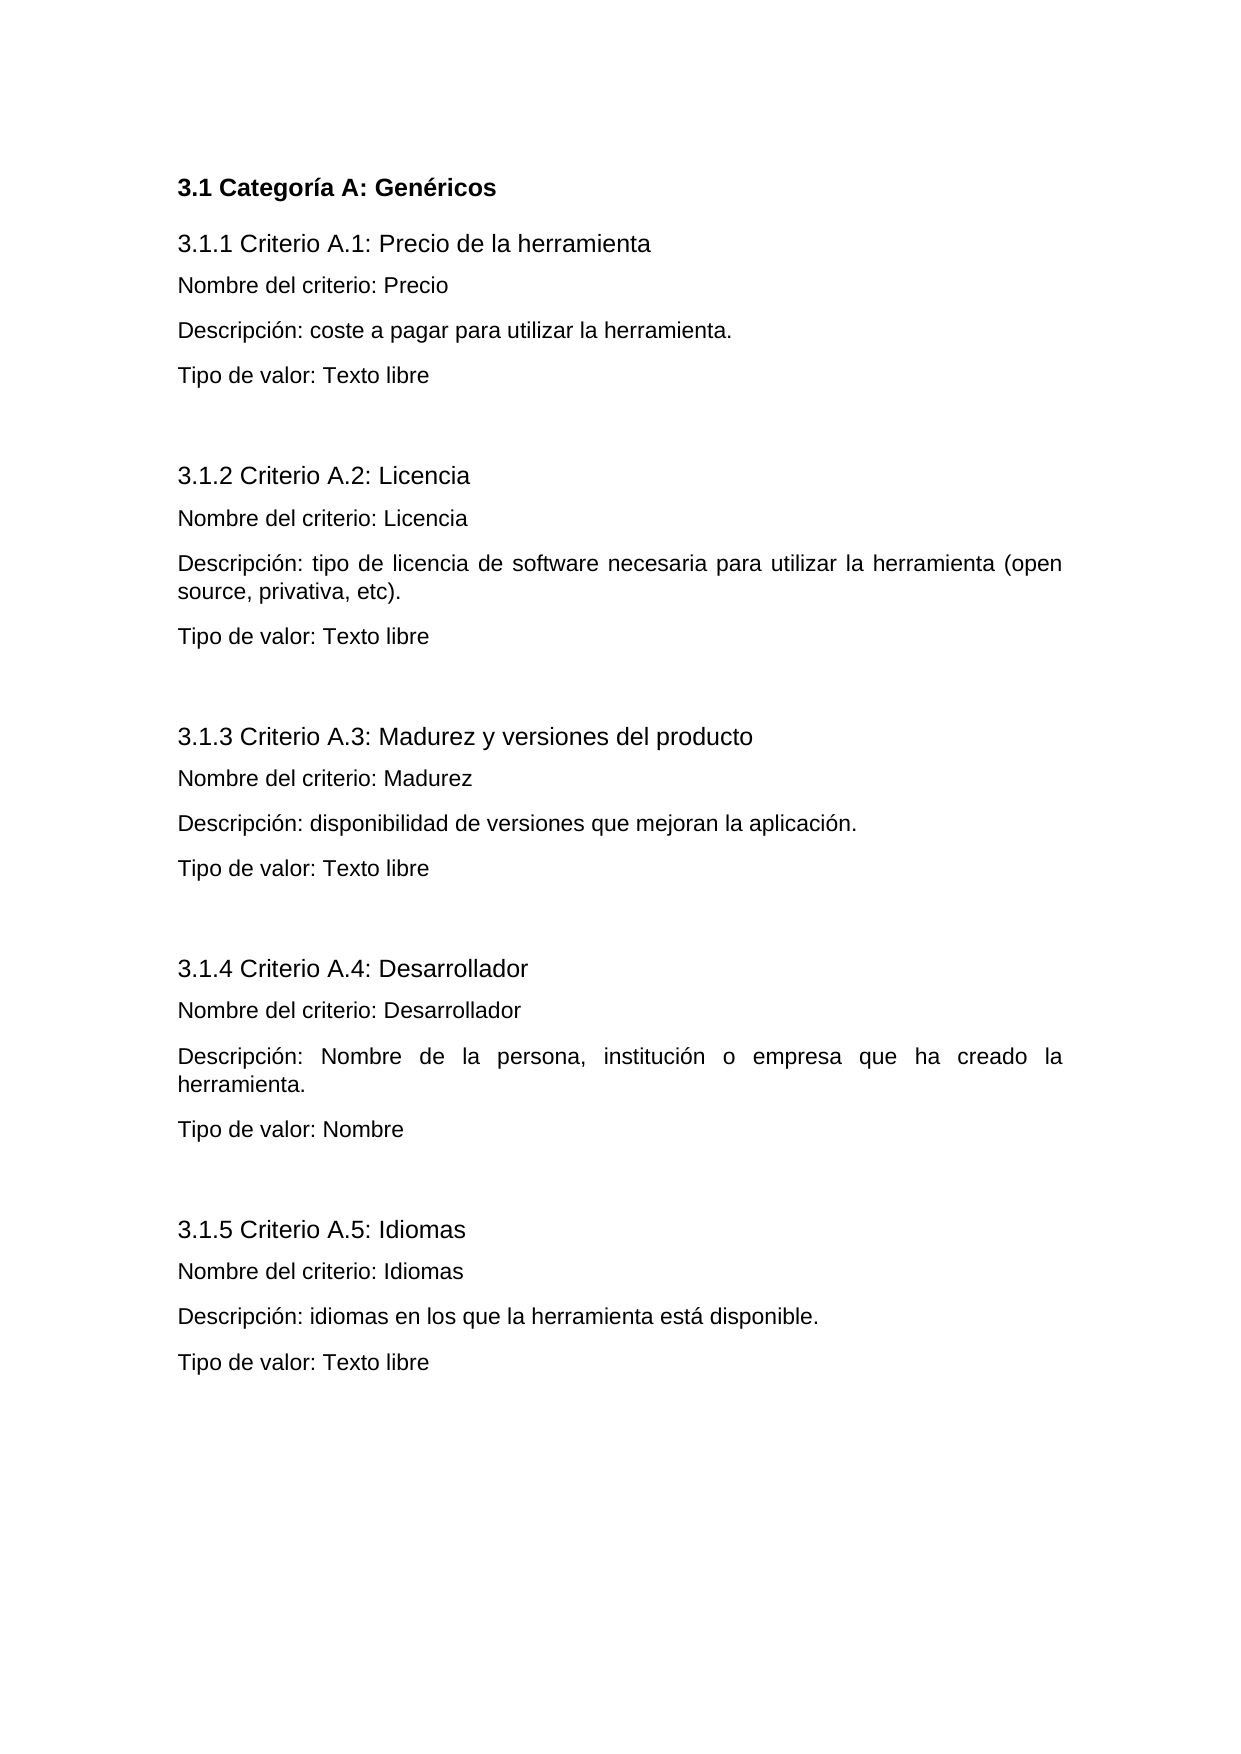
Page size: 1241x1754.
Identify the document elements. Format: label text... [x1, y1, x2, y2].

subtitle 3.1 Categoría A: Genéricos [177, 173, 1063, 201]
subtitle 3.1.3 Criterio A.3: Madurez y versiones del producto [177, 722, 1063, 750]
text Tipo de valor: Nombre [177, 1116, 1063, 1142]
text Tipo de valor: Texto libre [177, 362, 1063, 389]
text Nombre del criterio: Madurez [177, 765, 1063, 792]
text Tipo de valor: Texto libre [177, 1348, 1063, 1375]
text Nombre del criterio: Licencia [177, 504, 1063, 531]
text Descripción: Nombre de la persona, institución o empresa que ha creado la herramienta. [177, 1043, 1063, 1097]
subtitle 3.1.4 Criterio A.4: Desarrollador [177, 954, 1063, 983]
text Tipo de valor: Texto libre [177, 855, 1063, 882]
subtitle 3.1.2 Criterio A.2: Licencia [177, 461, 1063, 490]
text Descripción: disponibilidad de versiones que mejoran la aplicación. [177, 810, 1063, 837]
subtitle 3.1.1 Criterio A.1: Precio de la herramienta [177, 229, 1063, 257]
text Tipo de valor: Texto libre [177, 623, 1063, 649]
text Nombre del criterio: Idiomas [177, 1258, 1063, 1284]
text Descripción: idiomas en los que la herramienta está disponible. [177, 1303, 1063, 1330]
text Nombre del criterio: Desarrollador [177, 997, 1063, 1024]
text Descripción: coste a pagar para utilizar la herramienta. [177, 317, 1063, 344]
subtitle 3.1.5 Criterio A.5: Idiomas [177, 1215, 1063, 1243]
text Descripción: tipo de licencia de software necesaria para utilizar la herramienta (open source, privativa, etc). [177, 549, 1063, 604]
text Nombre del criterio: Precio [177, 272, 1063, 298]
